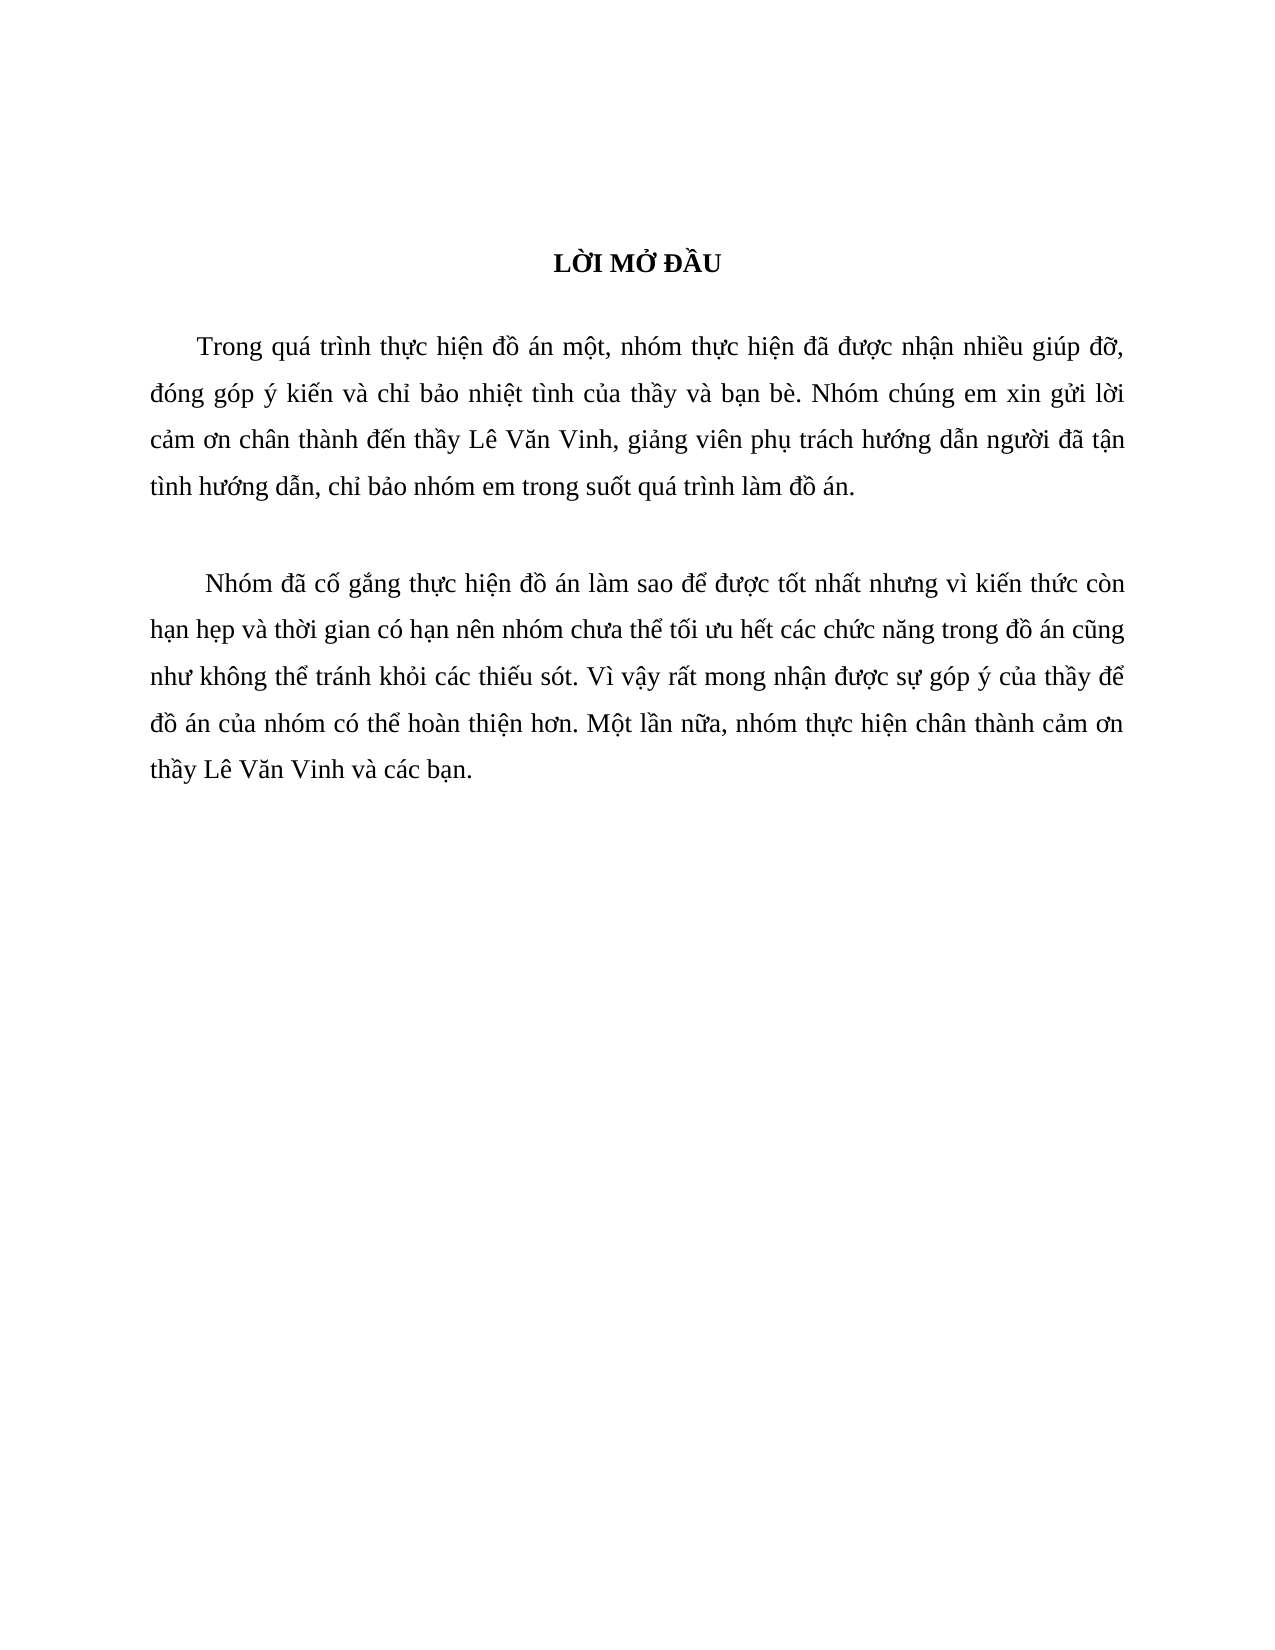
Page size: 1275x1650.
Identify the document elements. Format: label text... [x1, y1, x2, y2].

text Trong quá trình thực hiện đồ án một, nhóm thực hiện đã được nhận nhiều giúp đỡ, đóng góp ý kiến và chỉ bảo nhiệt tình của thầy và bạn bè. Nhóm chúng em xin gửi lời cảm ơn chân thành đến thầy Lê Văn Vinh, giảng viên phụ trách hướng dẫn người đã tận tình hướng dẫn, chỉ bảo nhóm em trong suốt quá trình làm đồ án. [150, 330, 1125, 501]
subtitle LỜI MỞ ĐẦU [150, 247, 1125, 278]
text Nhóm đã cố gắng thực hiện đồ án làm sao để được tốt nhất nhưng vì kiến thức còn hạn hẹp và thời gian có hạn nên nhóm chưa thể tối ưu hết các chức năng trong đồ án cũng như không thể tránh khỏi các thiếu sót. Vì vậy rất mong nhận được sự góp ý của thầy để đồ án của nhóm có thể hoàn thiện hơn. Một lần nữa, nhóm thực hiện chân thành cảm ơn thầy Lê Văn Vinh và các bạn. [150, 567, 1125, 785]
